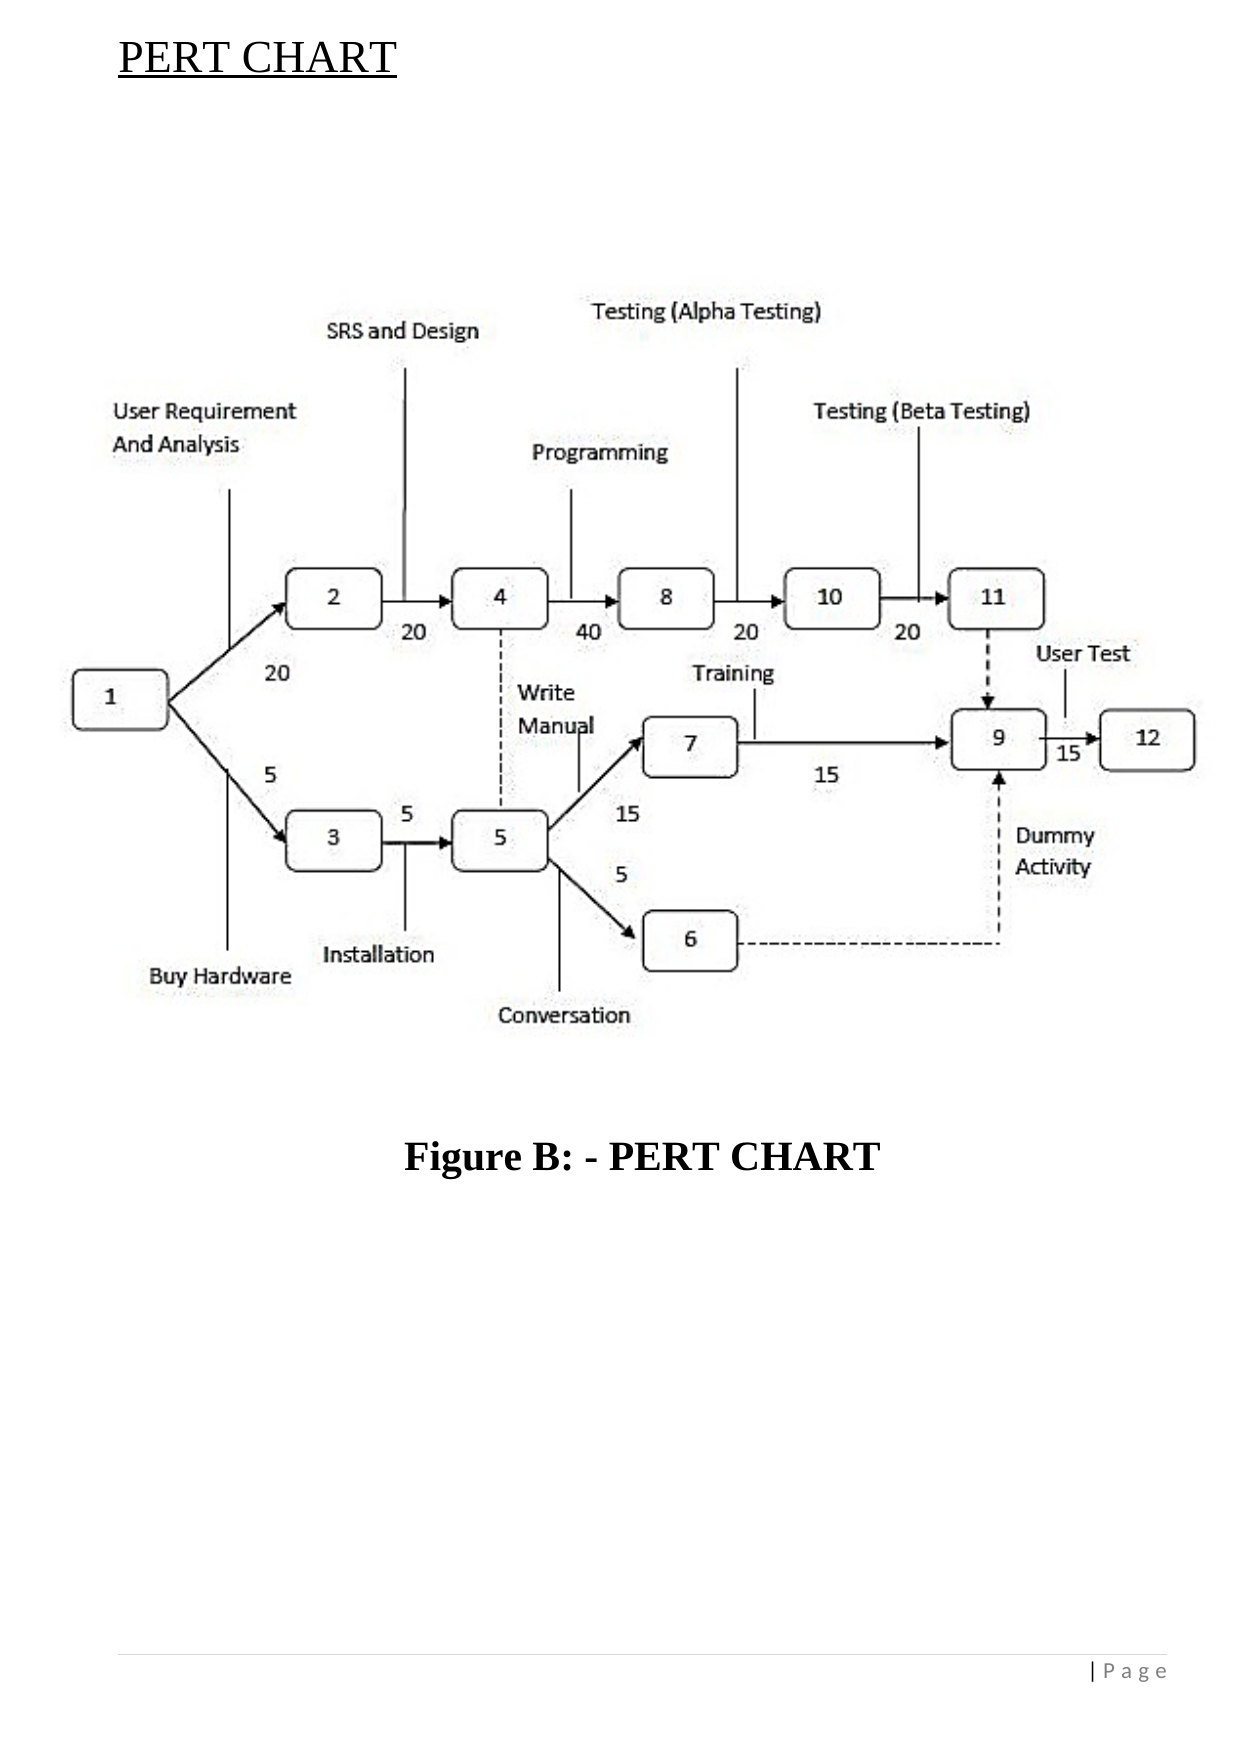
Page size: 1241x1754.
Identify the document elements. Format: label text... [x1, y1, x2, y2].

text Figure B: - PERT CHART [118, 1131, 1167, 1179]
picture [59, 255, 1221, 1039]
text PERT CHART [118, 29, 1167, 82]
